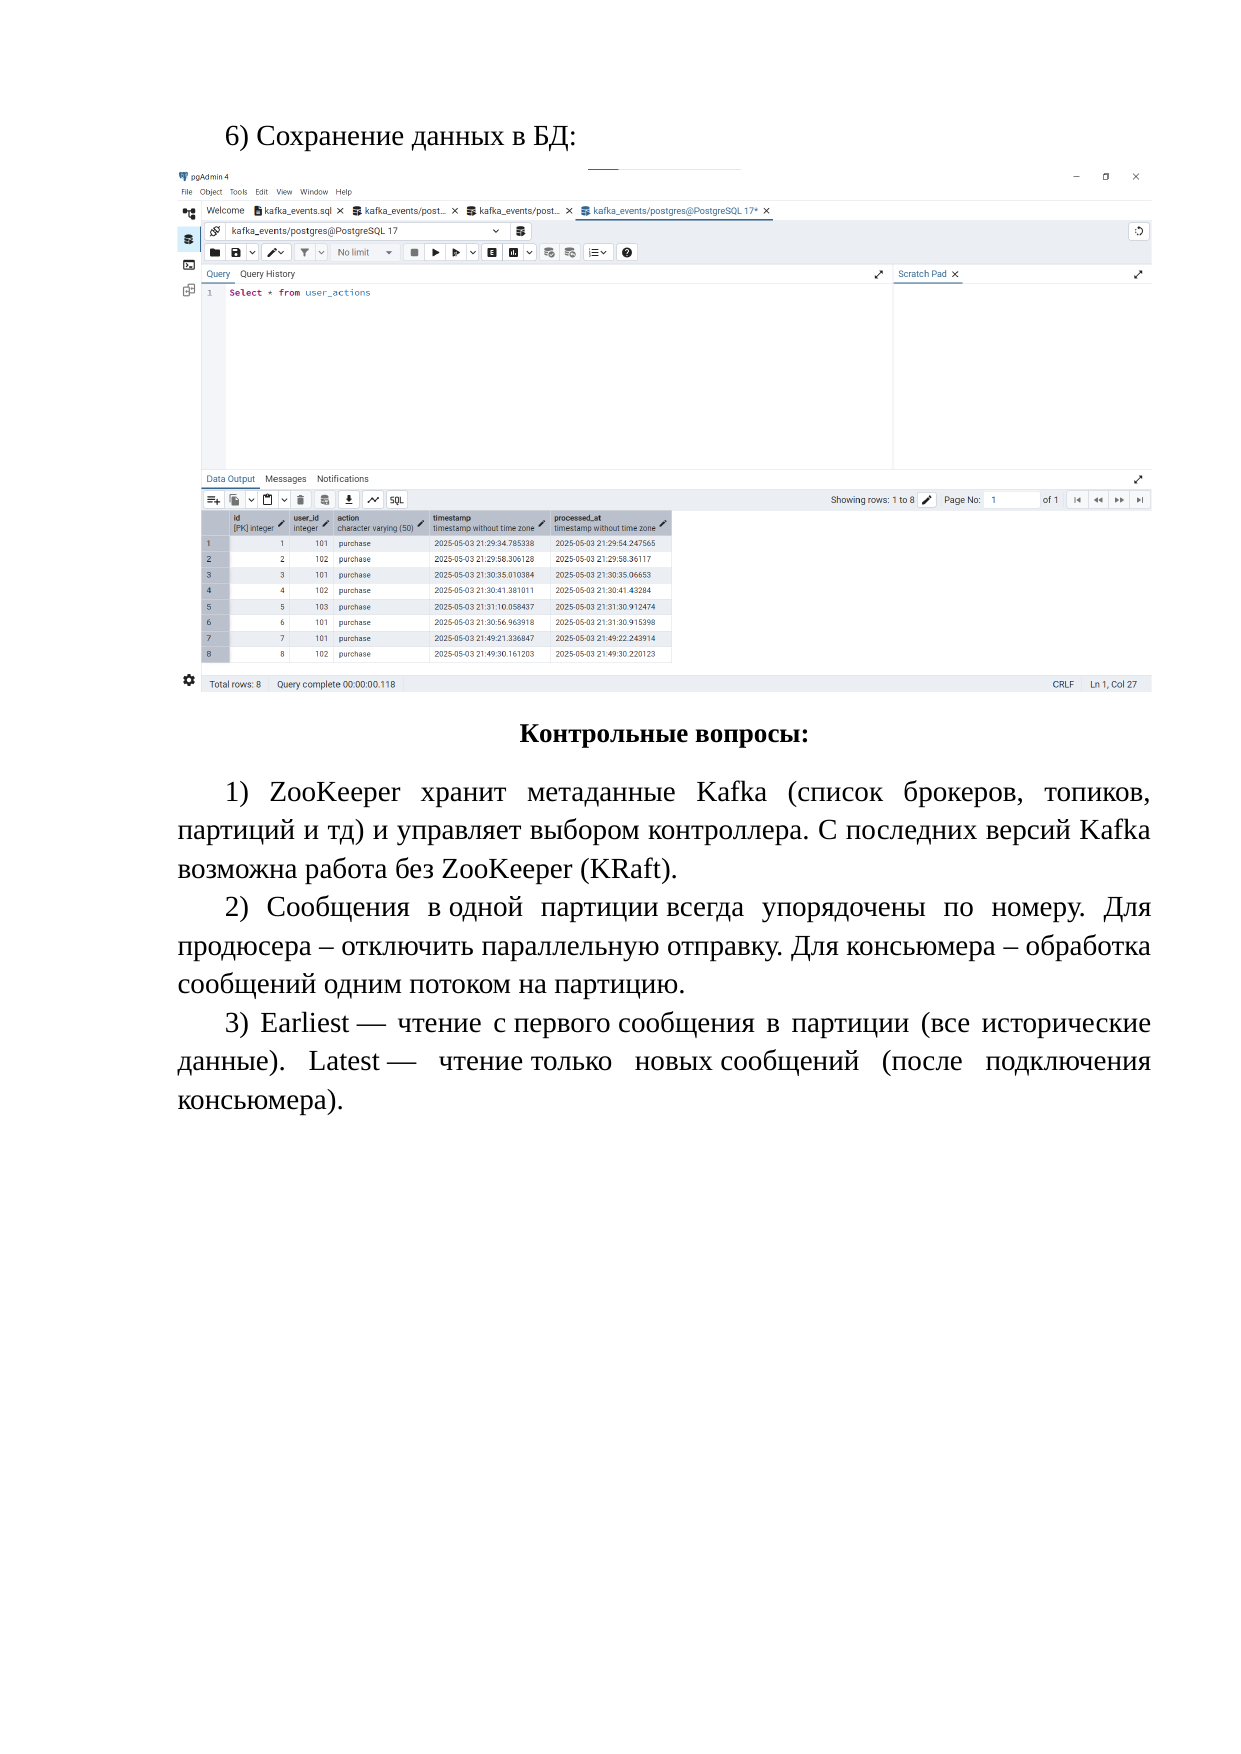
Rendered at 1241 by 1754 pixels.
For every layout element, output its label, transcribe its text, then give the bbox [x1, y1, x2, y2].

text 1) ZooKeeper хранит метаданные Kafka (список брокеров, топиков, партиций и тд) и управляет выбором контроллера. С последних версий Kafka возможна работа без ZooKeeper (KRaft). [177, 774, 1152, 884]
picture [177, 169, 1152, 692]
text 6) Сохранение данных в БД: [177, 118, 1152, 152]
subtitle Контрольные вопросы: [177, 718, 1152, 749]
text 3) Earliest — чтение с первого сообщения в партиции (все исторические данные). Latest — чтение только новых сообщений (после подключения консьюмера). [177, 1005, 1152, 1116]
text 2) Сообщения в одной партиции всегда упорядочены по номеру. Для продюсера – отключить параллельную отправку. Для консьюмера – обработка сообщений одним потоком на партицию. [177, 889, 1152, 1000]
